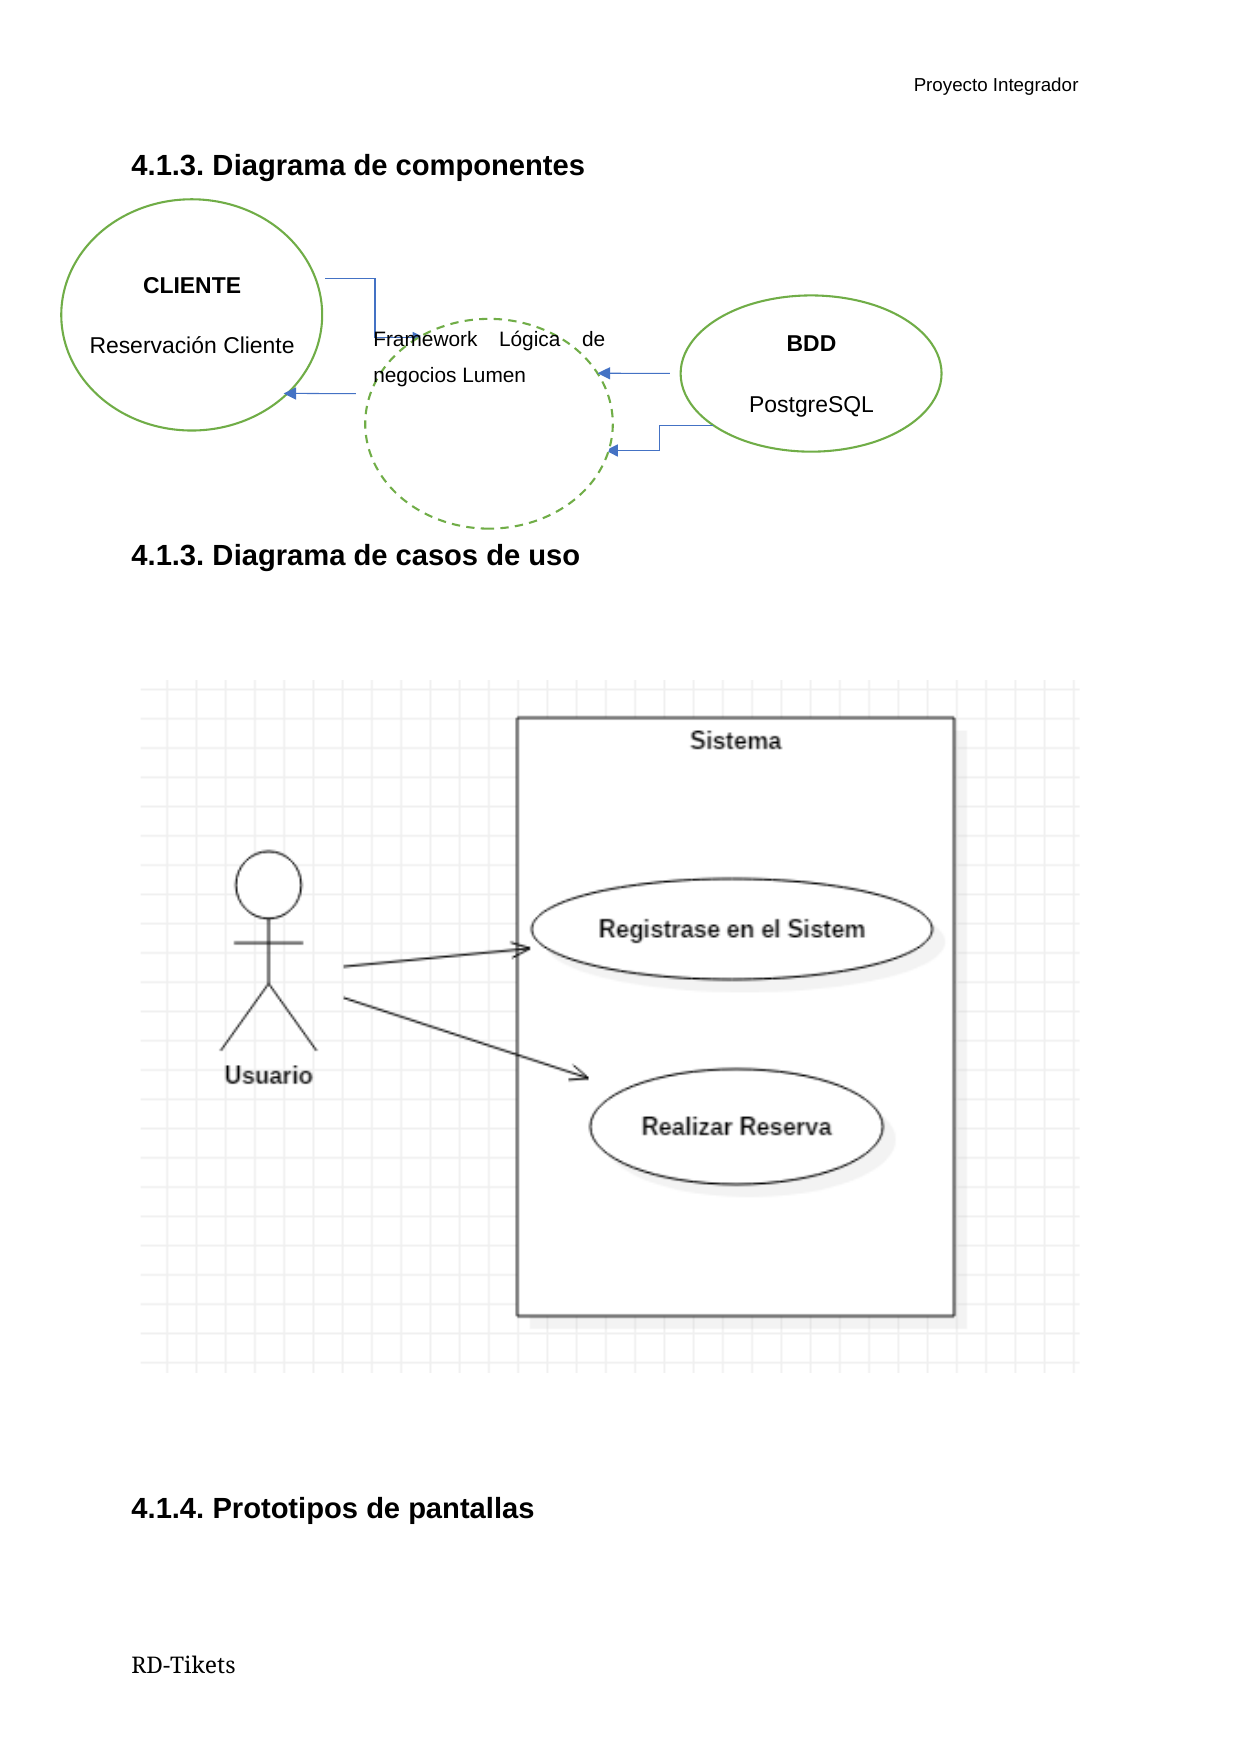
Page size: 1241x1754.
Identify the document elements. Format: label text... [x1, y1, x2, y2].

subtitle 4.1.3. Diagrama de componentes [131, 148, 1078, 181]
subtitle 4.1.4. Prototipos de pantallas [131, 1491, 1078, 1525]
subtitle 4.1.3. Diagrama de casos de uso [131, 538, 1078, 571]
picture [140, 680, 1080, 1373]
